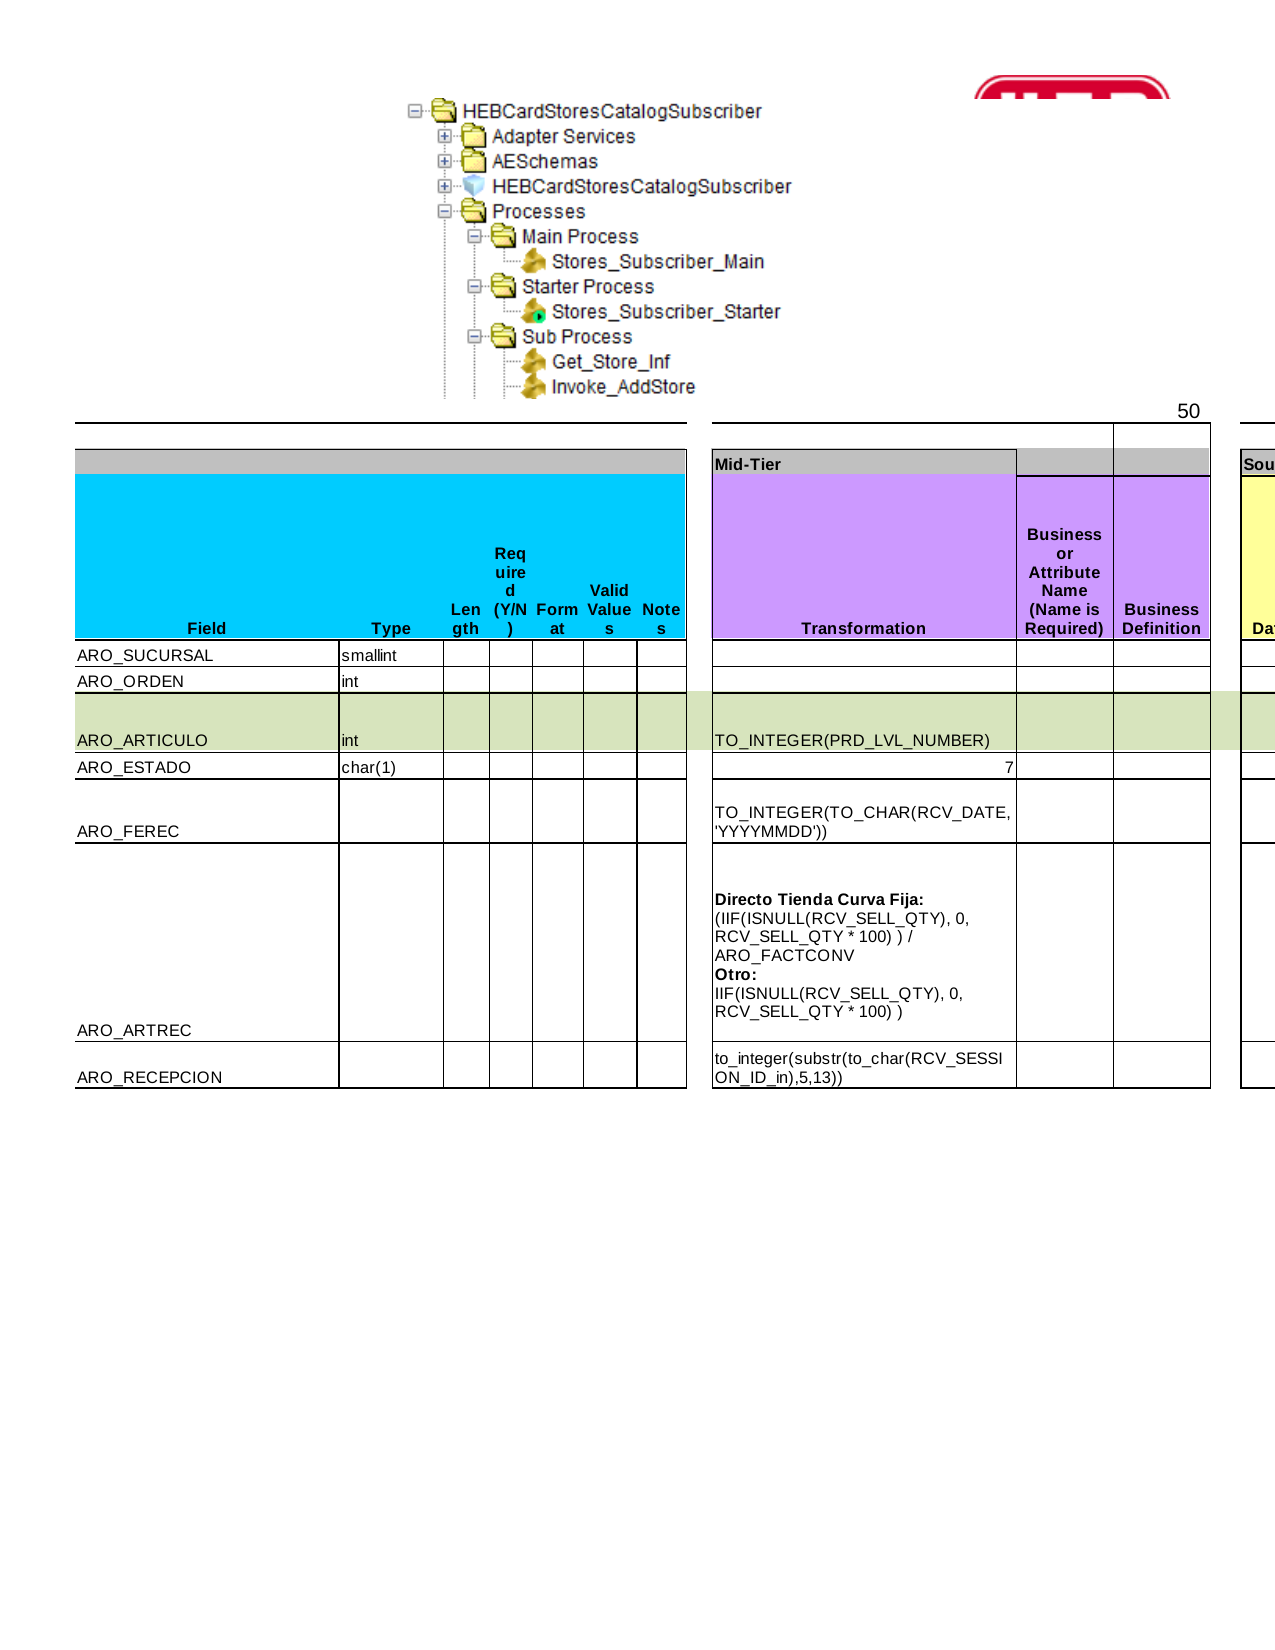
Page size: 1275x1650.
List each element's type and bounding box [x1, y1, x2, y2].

picture [402, 98, 873, 399]
picture [973, 75, 1171, 99]
